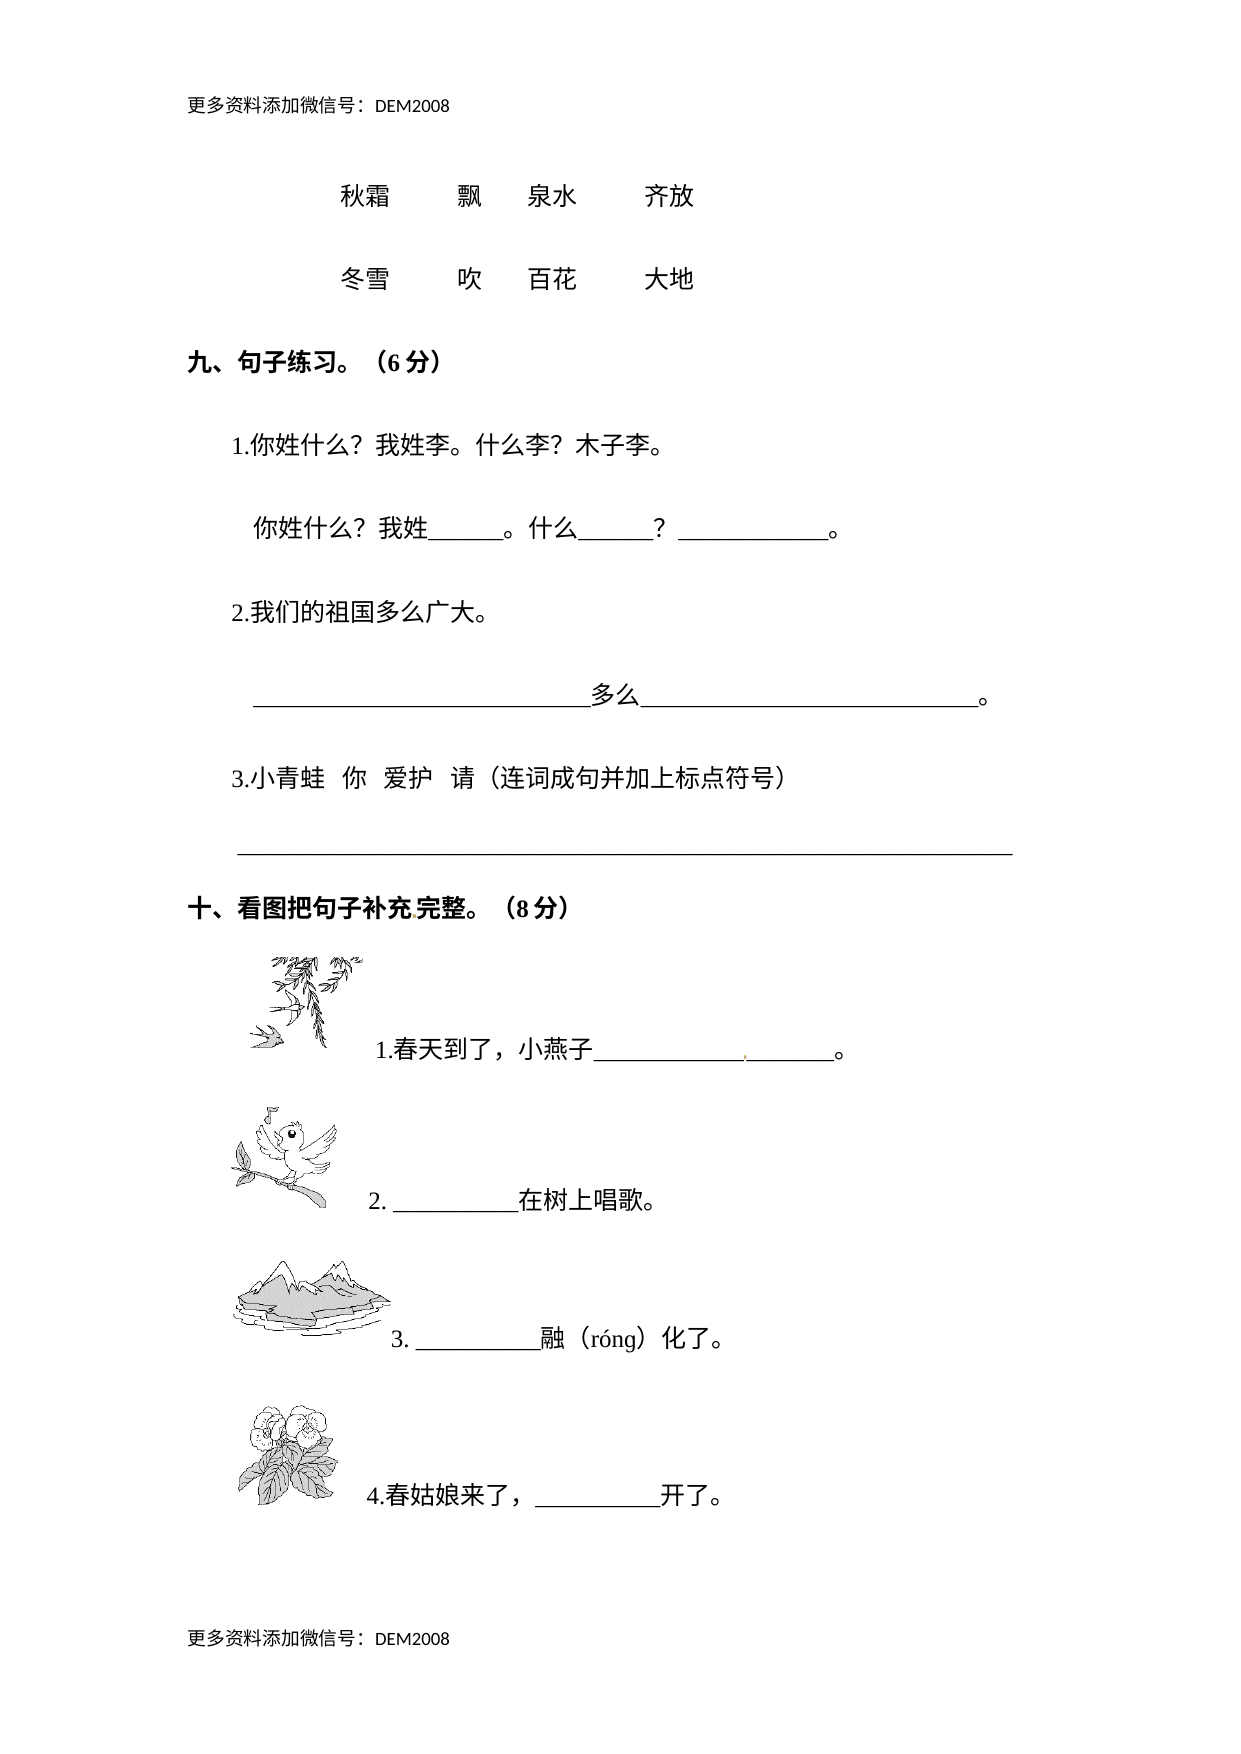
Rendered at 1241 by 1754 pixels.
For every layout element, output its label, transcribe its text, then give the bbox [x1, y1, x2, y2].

picture [231, 957, 363, 1059]
text 2.我们的祖国多么广大。 [231, 578, 1053, 643]
text 4.春姑娘来了，__________开了。 [231, 1401, 1053, 1531]
picture [231, 1105, 341, 1210]
text 1.你姓什么？我姓李。什么李？木子李。 [231, 411, 1053, 476]
text 3.小青蛙 你 爱护 请（连词成句并加上标点符号） [231, 744, 1053, 809]
text ___________________________多么___________________________。 [253, 661, 1053, 726]
text 3. __________融（rónɡ）化了。 [231, 1253, 1053, 1383]
text 十、看图把句子补充完整。（8分） [187, 874, 1053, 939]
text 九、句子练习。（6分） [187, 328, 1053, 393]
picture [231, 1401, 339, 1505]
text 2. __________在树上唱歌。 [231, 1105, 1053, 1235]
text 冬雪 吹 百花 大地 [341, 245, 1053, 310]
text 秋霜 飘 泉水 齐放 [341, 162, 1053, 227]
text ______________________________________________________________ [187, 827, 1053, 859]
text 你姓什么？我姓______。什么______？____________。 [253, 494, 1053, 559]
picture [231, 1253, 391, 1347]
text 1.春天到了，小燕子___________________。 [231, 957, 1053, 1087]
